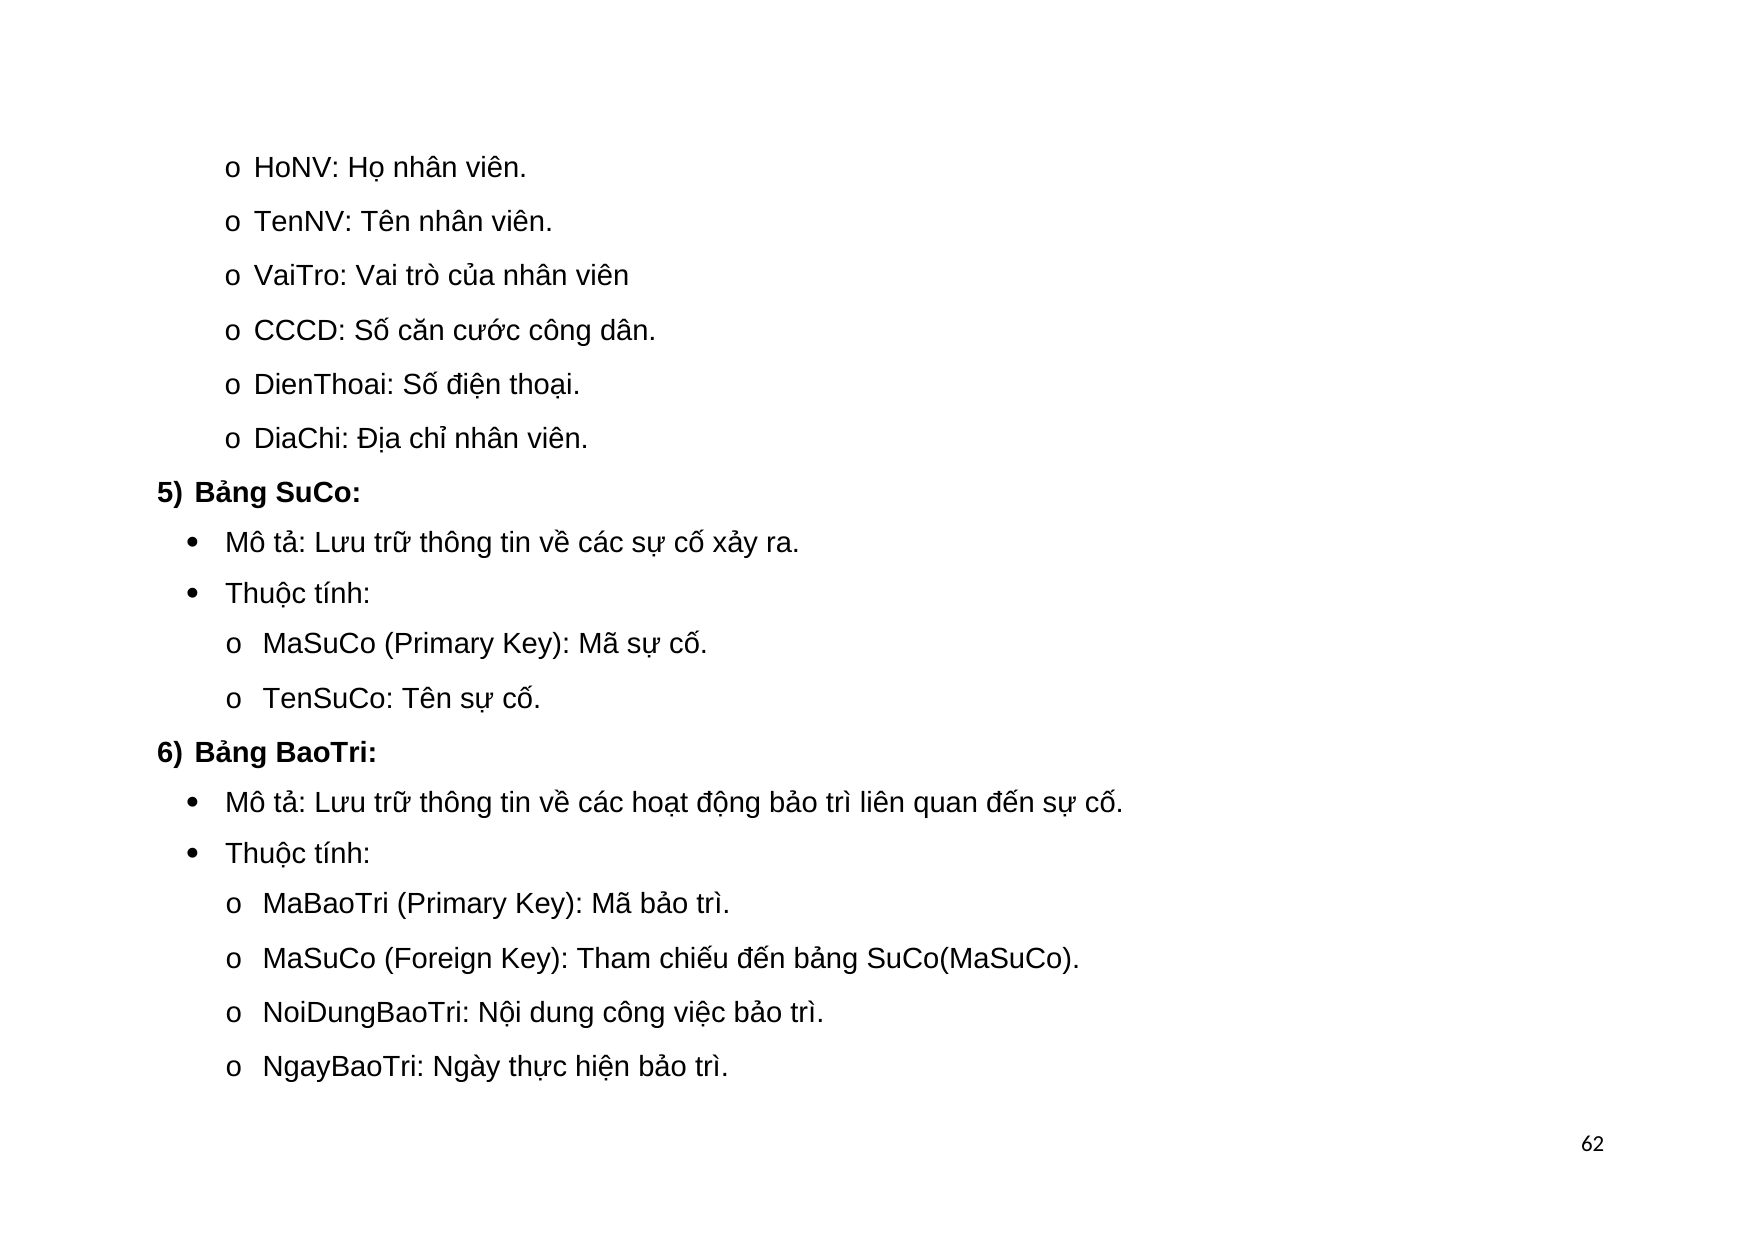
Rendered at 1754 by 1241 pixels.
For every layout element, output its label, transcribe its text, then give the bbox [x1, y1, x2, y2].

list TenSuCo: Tên sự cố. [225, 681, 1604, 717]
list Thuộc tính: [187, 576, 1604, 610]
list TenNV: Tên nhân viên. [224, 204, 1604, 240]
list Mô tả: Lưu trữ thông tin về các sự cố xảy ra. [187, 525, 1604, 559]
list DienThoai: Số điện thoại. [224, 367, 1604, 403]
list MaSuCo (Primary Key): Mã sự cố. [225, 627, 1604, 663]
list MaBaoTri (Primary Key): Mã bảo trì. [225, 886, 1604, 923]
list Thuộc tính: [187, 836, 1604, 869]
list Bảng BaoTri: [157, 735, 1604, 768]
list NgayBaoTri: Ngày thực hiện bảo trì. [225, 1049, 1604, 1085]
list NoiDungBaoTri: Nội dung công việc bảo trì. [225, 995, 1604, 1031]
list DiaChi: Địa chỉ nhân viên. [224, 421, 1604, 457]
list Bảng SuCo: [157, 475, 1604, 508]
list Mô tả: Lưu trữ thông tin về các hoạt động bảo trì liên quan đến sự cố. [187, 785, 1604, 819]
list MaSuCo (Foreign Key): Tham chiếu đến bảng SuCo(MaSuCo). [225, 941, 1604, 977]
list VaiTro: Vai trò của nhân viên [224, 258, 1604, 294]
list CCCD: Số căn cước công dân. [224, 312, 1604, 349]
list HoNV: Họ nhân viên. [224, 150, 1604, 186]
